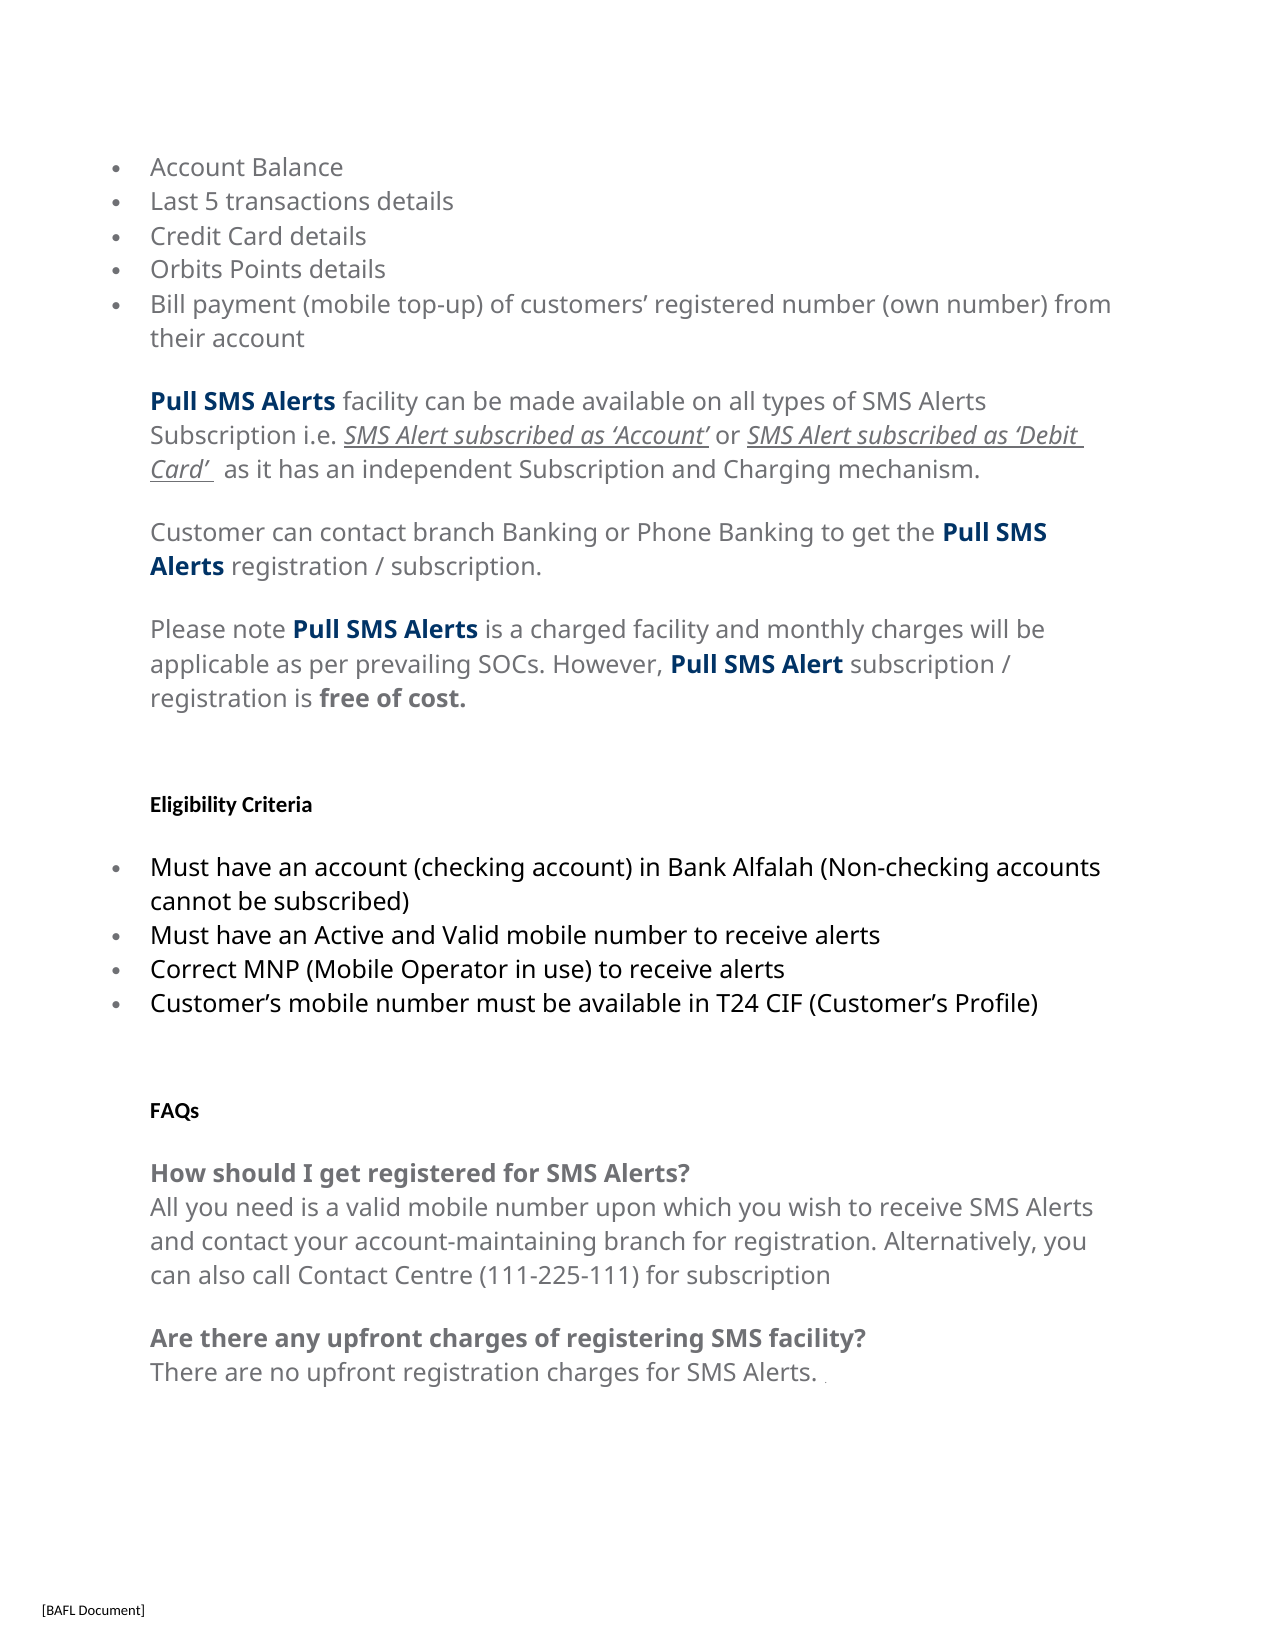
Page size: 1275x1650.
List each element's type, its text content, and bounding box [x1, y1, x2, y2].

list Last 5 transactions details [112, 184, 1125, 218]
list Account Balance [112, 150, 1125, 184]
text Customer can contact branch Banking or Phone Banking to get the Pull SMS Alerts registration / subscription. [150, 515, 1125, 583]
text Eligibility Criteria [150, 790, 1125, 818]
text How should I get registered for SMS Alerts? All you need is a valid mobile number upon which you wish to receive SMS Alerts and contact your account-maintaining branch for registration. Alternatively, you can also call Contact Centre (111-225-111) for subscription Are there any upfront charges of registering SMS facility? There are no upfront registration charges for SMS Alerts. . [150, 1156, 1125, 1389]
list Credit Card details [112, 218, 1125, 252]
list Correct MNP (Mobile Operator in use) to receive alerts [112, 952, 1125, 986]
list Orbits Points details [112, 252, 1125, 286]
text FAQs [150, 1096, 1125, 1124]
list Customer’s mobile number must be available in T24 CIF (Customer’s Profile) [112, 986, 1125, 1020]
text Please note Pull SMS Alerts is a charged facility and monthly charges will be applicable as per prevailing SOCs. However, Pull SMS Alert subscription / registration is free of cost. [150, 612, 1125, 714]
list Must have an Active and Valid mobile number to receive alerts [112, 918, 1125, 952]
text Pull SMS Alerts facility can be made available on all types of SMS Alerts Subscription i.e. SMS Alert subscribed as ‘Account’ or SMS Alert subscribed as ‘Debit Card’ as it has an independent Subscription and Charging mechanism. [150, 383, 1125, 486]
list Bill payment (mobile top-up) of customers’ registered number (own number) from their account [112, 286, 1125, 354]
list Must have an account (checking account) in Bank Alfalah (Non-checking accounts cannot be subscribed) [112, 850, 1125, 918]
